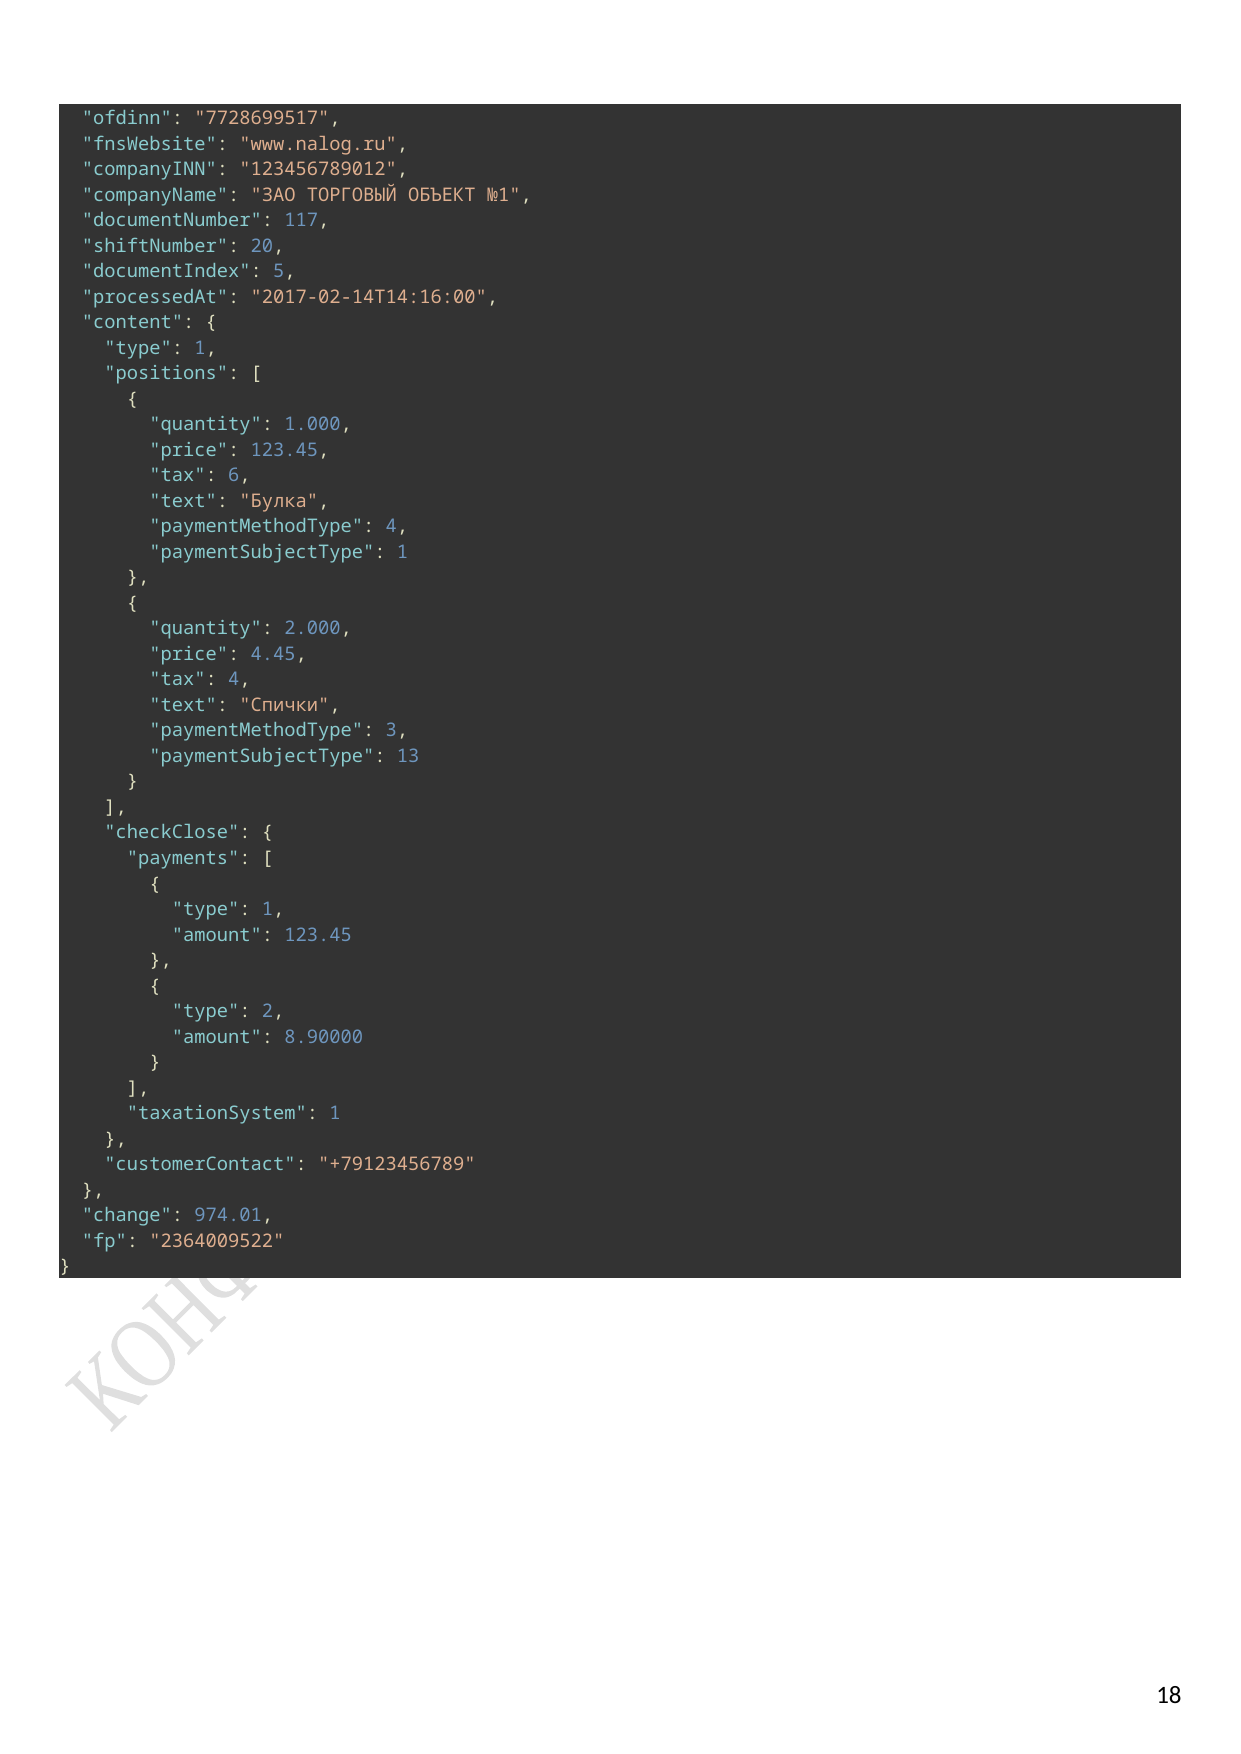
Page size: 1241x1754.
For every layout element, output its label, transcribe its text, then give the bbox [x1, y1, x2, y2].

text "paymentMethodType": 4, [59, 513, 1181, 538]
text "taxationSystem": 1 [59, 1099, 1181, 1125]
text "amount": 8.90000 [59, 1023, 1181, 1048]
text "documentNumber": 117, [59, 206, 1181, 232]
text "payments": [ [59, 844, 1181, 870]
text "shiftNumber": 20, [59, 232, 1181, 257]
text } [59, 1048, 1181, 1074]
text "price": 123.45, [59, 436, 1181, 462]
text "content": { [59, 308, 1181, 334]
text "text": "Спички", [59, 691, 1181, 717]
text ], [59, 1074, 1181, 1099]
text "tax": 6, [59, 462, 1181, 487]
text "text": "Булка", [59, 487, 1181, 513]
text ], [59, 793, 1181, 819]
text "companyINN": "123456789012", [59, 155, 1181, 181]
text }, [59, 564, 1181, 589]
text } [59, 768, 1181, 793]
text }, [59, 1176, 1181, 1202]
text "type": 1, [59, 334, 1181, 359]
text }, [59, 1125, 1181, 1151]
text { [59, 870, 1181, 895]
text { [59, 589, 1181, 615]
text "ofdinn": "7728699517", [59, 104, 1181, 130]
text "amount": 123.45 [59, 921, 1181, 946]
text "positions": [ [59, 359, 1181, 385]
text }, [59, 946, 1181, 972]
text { [59, 385, 1181, 411]
text "quantity": 2.000, [59, 615, 1181, 640]
text } [59, 1253, 1181, 1278]
text "checkClose": { [59, 819, 1181, 844]
text "quantity": 1.000, [59, 411, 1181, 436]
text "fp": "2364009522" [59, 1227, 1181, 1253]
text "paymentSubjectType": 13 [59, 742, 1181, 768]
text "paymentSubjectType": 1 [59, 538, 1181, 564]
text "fnsWebsite": "www.nalog.ru", [59, 130, 1181, 155]
text "processedAt": "2017-02-14T14:16:00", [59, 283, 1181, 308]
text "customerContact": "+79123456789" [59, 1151, 1181, 1176]
text "documentIndex": 5, [59, 257, 1181, 283]
text "change": 974.01, [59, 1202, 1181, 1227]
text { [59, 972, 1181, 997]
text "type": 2, [59, 997, 1181, 1023]
text "tax": 4, [59, 666, 1181, 691]
text "type": 1, [59, 895, 1181, 921]
text "price": 4.45, [59, 640, 1181, 666]
text "companyName": "ЗАО ТОРГОВЫЙ ОБЪЕКТ №1", [59, 181, 1181, 206]
text "paymentMethodType": 3, [59, 717, 1181, 742]
